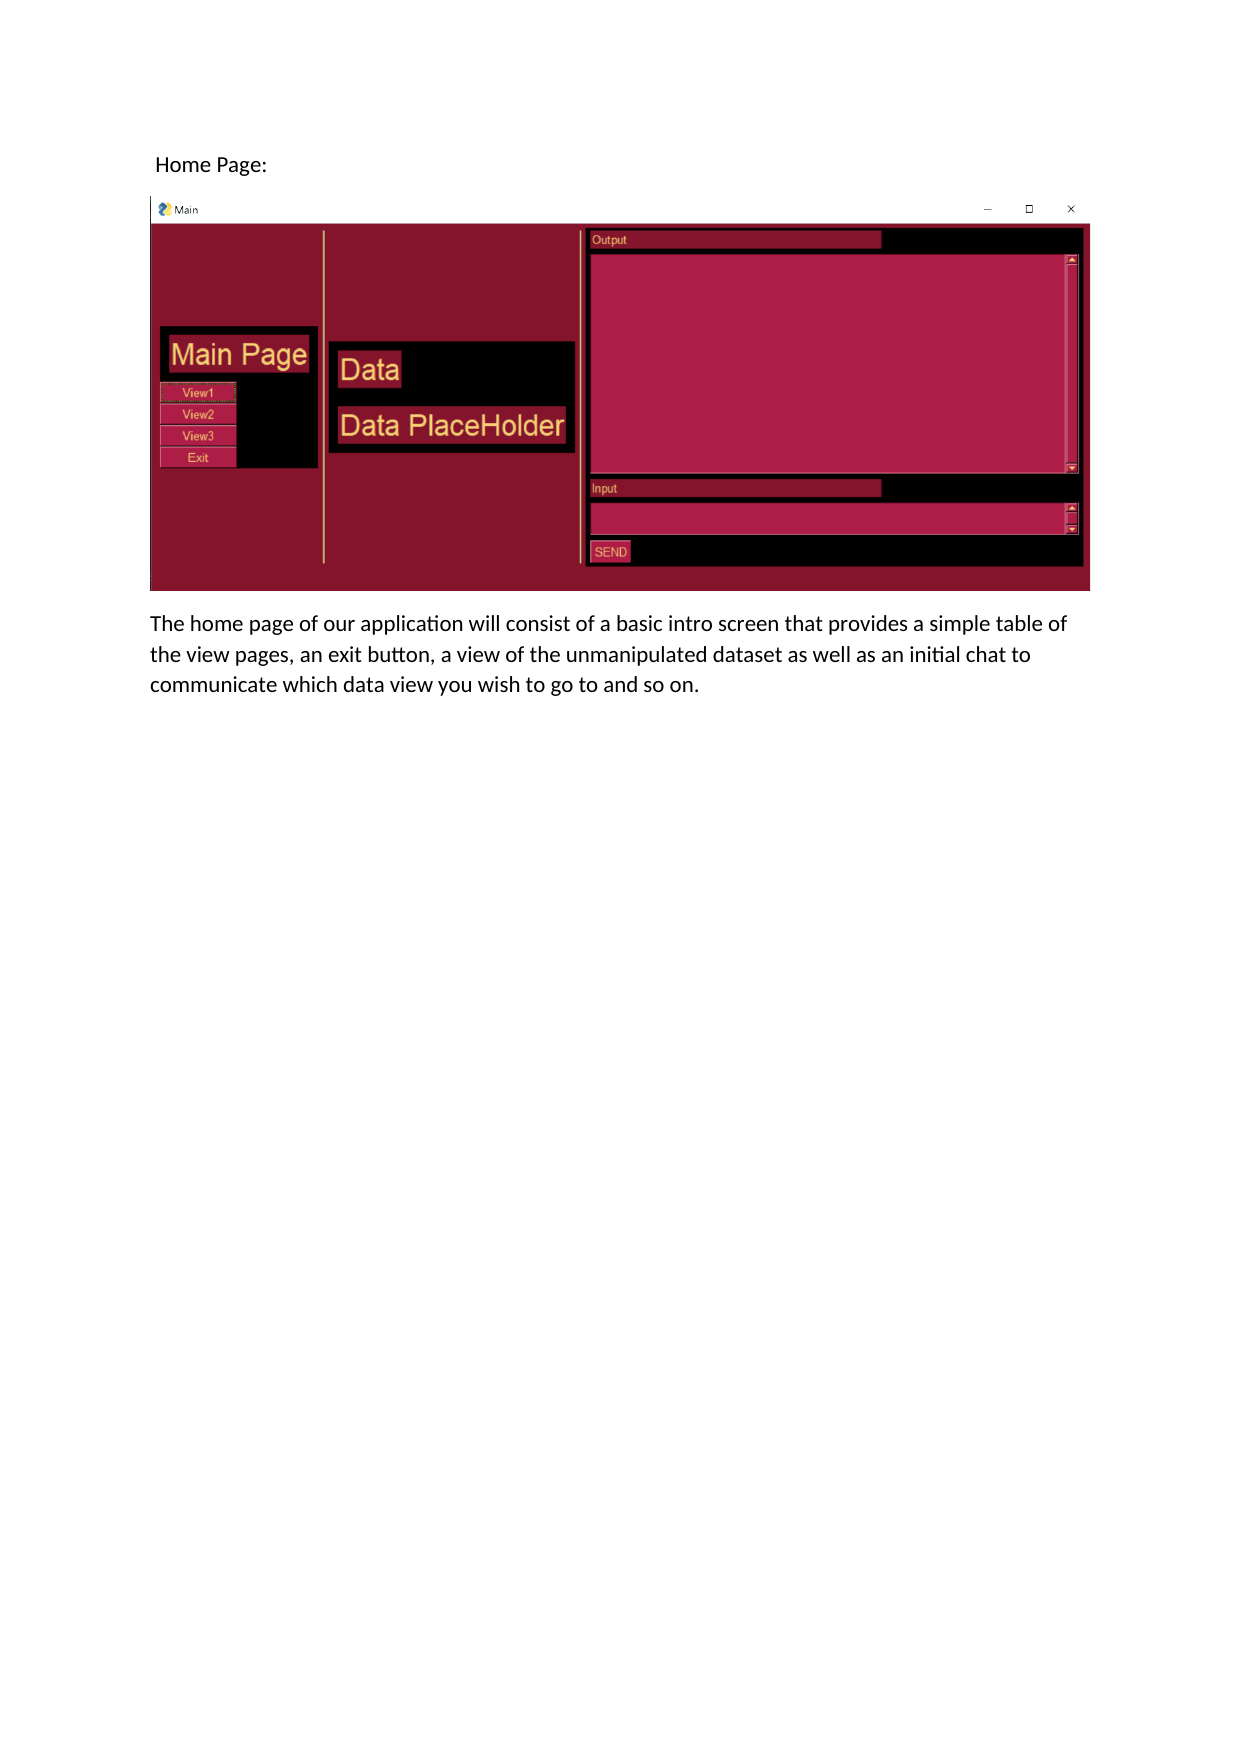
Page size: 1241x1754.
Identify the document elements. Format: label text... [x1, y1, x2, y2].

text Home Page: [150, 150, 1090, 178]
text The home page of our application will consist of a basic intro screen that provides a simple table of the view pages, an exit button, a view of the unmanipulated dataset as well as an initial chat to communicate which data view you wish to go to and so on. [150, 609, 1090, 698]
picture [150, 196, 1091, 591]
